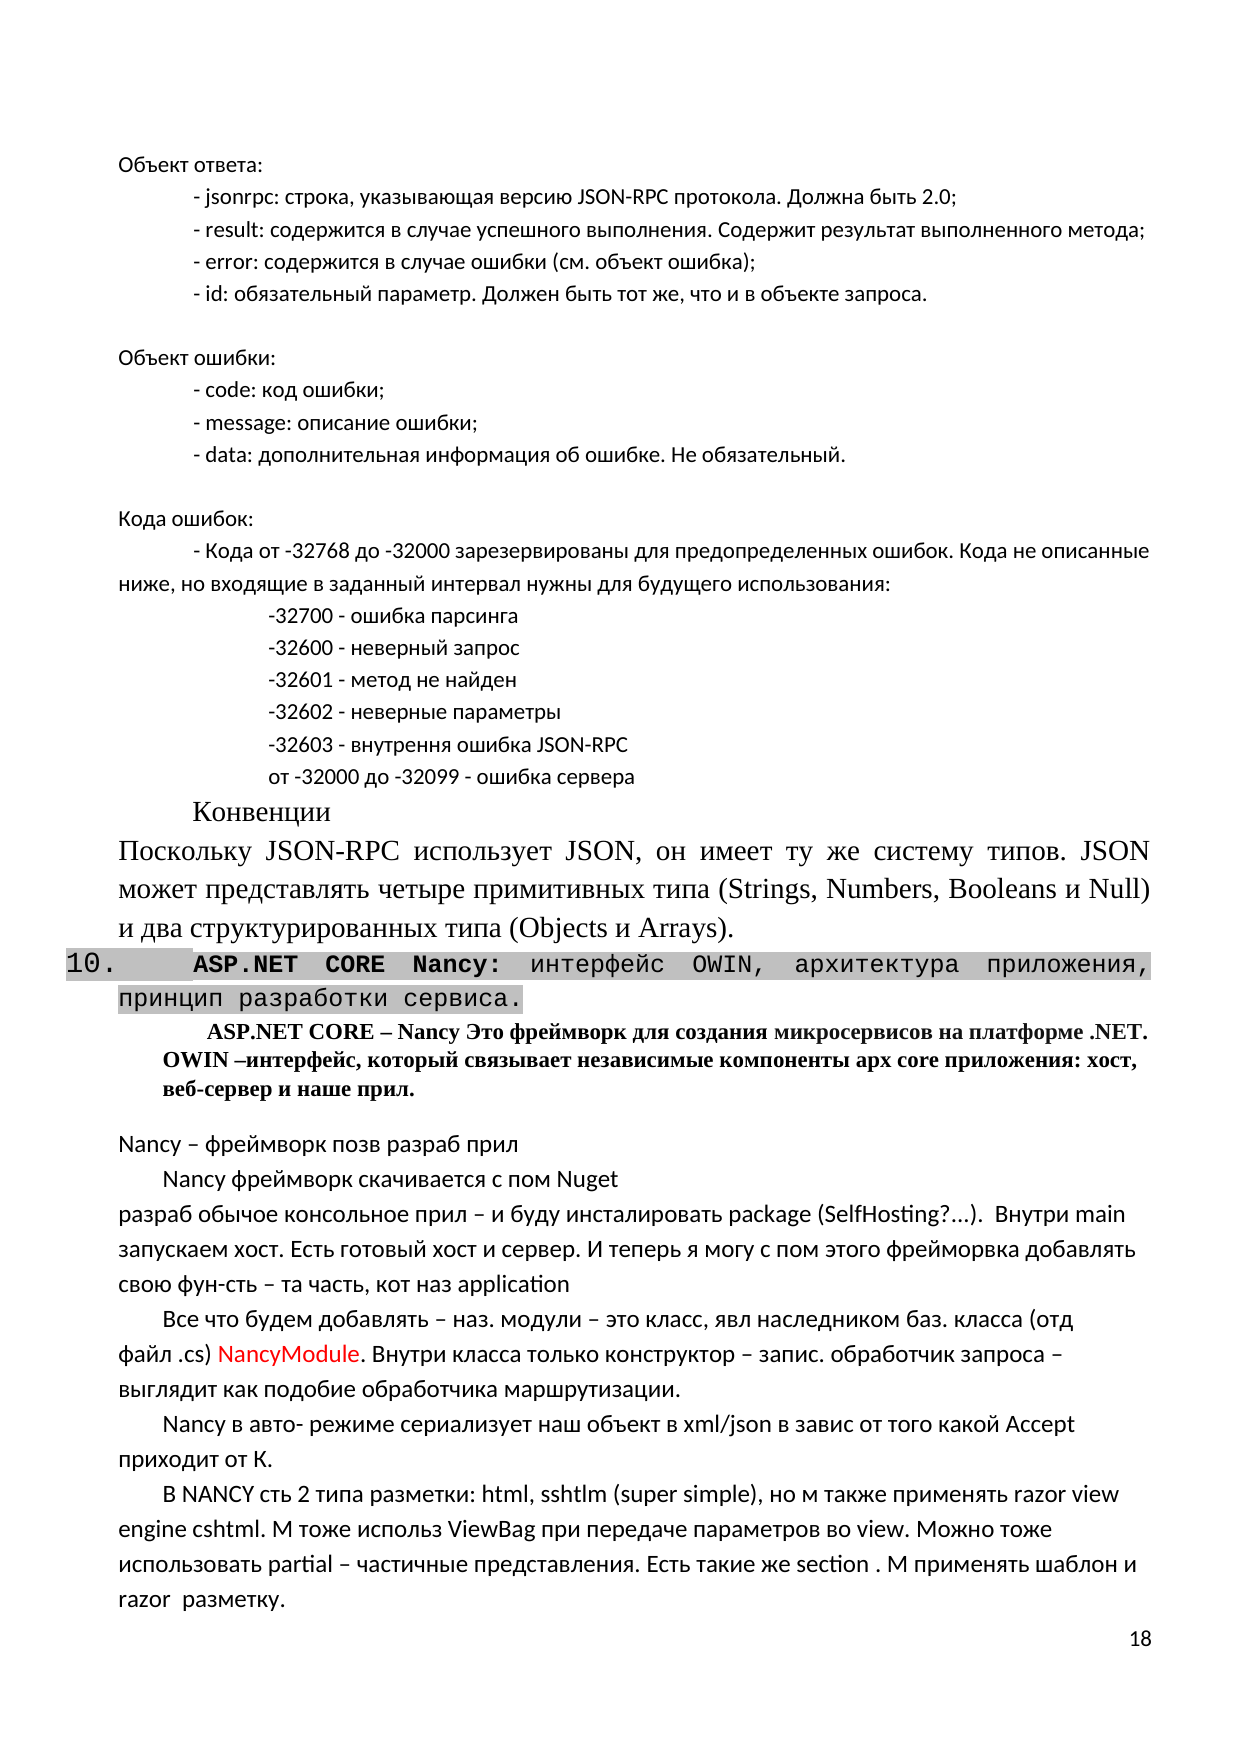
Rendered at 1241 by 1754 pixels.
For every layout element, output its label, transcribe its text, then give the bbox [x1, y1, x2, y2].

text Поскольку JSON-RPC использует JSON, он имеет ту же систему типов. JSON может представлять четыре примитивных типа (Strings, Numbers, Booleans и Null) и два структурированных типа (Objects и Arrays). [118, 833, 1152, 943]
text - jsonrpc: строка, указывающая версию JSON-RPC протокола. Должна быть 2.0; [118, 182, 1152, 211]
text Все что будем добавлять – наз. модули – это класс, явл наследником баз. класса (отд файл .cs) NancyModule. Внутри класса только конструктор – запис. обработчик запроса – выглядит как подобие обработчика маршрутизации. [118, 1304, 1152, 1404]
text -32600 - неверный запрос [118, 633, 1152, 661]
subtitle ASP.NET CORE – Nancy Это фреймворк для создания микросервисов на платформе .NET. OWIN –интерфейс, который связывает независимые компоненты арх core приложения: хост, веб-сервер и наше прил. [162, 1018, 1152, 1101]
text - result: содержится в случае успешного выполнения. Содержит результат выполненного метода; [118, 215, 1152, 243]
text - Кода от -32768 до -32000 зарезервированы для предопределенных ошибок. Кода не описанные ниже, но входящие в заданный интервал нужны для будущего использования: [118, 537, 1152, 597]
text Кода ошибок: [118, 504, 1152, 532]
text Конвенции [118, 794, 1152, 828]
text - data: дополнительная информация об ошибке. Не обязательный. [118, 440, 1152, 468]
text - message: описание ошибки; [118, 408, 1152, 436]
text Объект ошибки: [118, 343, 1152, 371]
text -32700 - ошибка парсинга [118, 601, 1152, 629]
text -32602 - неверные параметры [118, 697, 1152, 726]
text - error: содержится в случае ошибки (см. объект ошибка); [118, 247, 1152, 275]
text от -32000 до -32099 - ошибка сервера [118, 762, 1152, 790]
text Nancy – фреймворк позв разраб прил [118, 1129, 1152, 1159]
text В NANCY сть 2 типа разметки: html, sshtlm (super simple), но м также применять razor view engine cshtml. М тоже использ ViewBag при передаче параметров во view. Можно тоже использовать partial – частичные представления. Есть такие же section . М применять шаблон и razor разметку. [118, 1479, 1152, 1614]
text -32603 - внутрення ошибка JSON-RPC [118, 730, 1152, 758]
text -32601 - метод не найден [118, 665, 1152, 693]
text - code: код ошибки; [118, 376, 1152, 404]
list ASP.NET CORE Nancy: интерфейс OWIN, архитектура приложения, принцип разработки сервиса. [118, 948, 1152, 1014]
text Объект ответа: [118, 150, 1152, 178]
text Nancy фреймворк скачивается с пом Nuget разраб обычое консольное прил – и буду инсталировать package (SelfHosting?...). Внутри main запускаем хост. Есть готовый хост и сервер. И теперь я могу с пом этого фрейморвка добавлять свою фун-сть – та часть, кот наз application [118, 1164, 1152, 1299]
text - id: обязательный параметр. Должен быть тот же, что и в объекте запроса. [118, 279, 1152, 307]
text Nancy в авто- режиме сериализует наш объект в xml/json в завис от того какой Accept приходит от К. [118, 1409, 1152, 1474]
